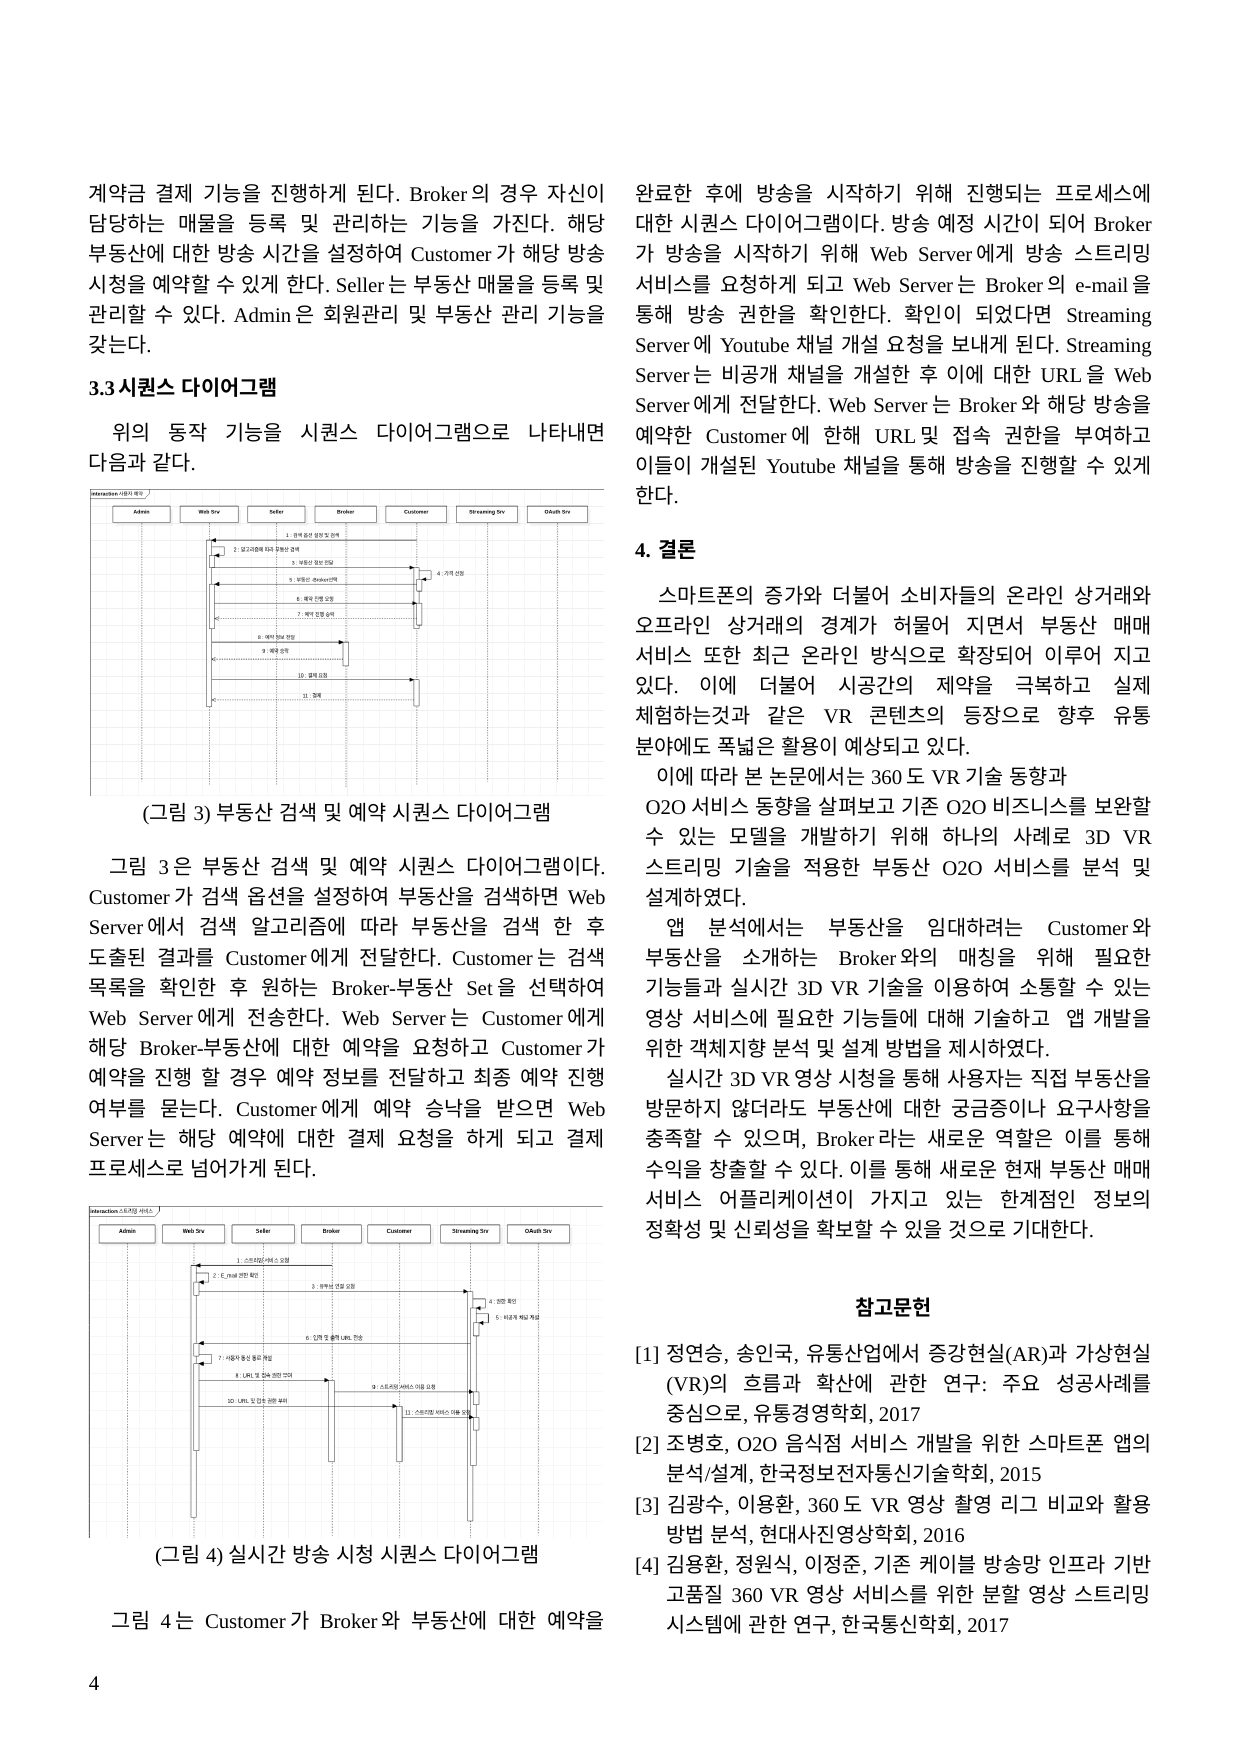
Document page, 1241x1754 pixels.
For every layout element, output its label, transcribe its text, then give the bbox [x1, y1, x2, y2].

picture [90, 489, 604, 796]
text [3] 김광수, 이용환, 360도 VR 영상 촬영 리그 비교와 활용 방법 분석, 현대사진영상학회, 2016 [635, 1488, 1152, 1548]
text 이에 따라 본 논문에서는 360도 VR 기술 동향과 [645, 760, 1152, 790]
text 그림 3은 부동산 검색 및 예약 시퀀스 다이어그램이다. Customer가 검색 옵션을 설정하여 부동산을 검색하면 Web Server에서 검색 알고리즘에 따라 부동산을 검색 한 후 도출된 결과를 Customer에게 전달한다. Customer는 검색 목록을 확인한 후 원하는 Broker-부동산 Set을 선택하여 Web Server에게 전송한다. Web Server는 Customer에게 해당 Broker-부동산에 대한 예약을 요청하고 Customer가 예약을 진행 할 경우 예약 정보를 전달하고 최종 예약 진행 여부를 묻는다. Customer에게 예약 승낙을 받으면 Web Server는 해당 예약에 대한 결제 요청을 하게 되고 결제 프로세스로 넘어가게 된다. [89, 850, 605, 1182]
text 그림 4는 Customer가 Broker와 부동산에 대한 예약을 완료한 후에 방송을 시작하기 위해 진행되는 프로세스에 대한 시퀀스 다이어그램이다. 방송 예정 시간이 되어 Broker가 방송을 시작하기 위해 Web Server에게 방송 스트리밍 서비스를 요청하게 되고 Web Server는 Broker의 e-mail을 통해 방송 권한을 확인한다. 확인이 되었다면 Streaming Server에 Youtube 채널 개설 요청을 보내게 된다. Streaming Server는 비공개 채널을 개설한 후 이에 대한 URL을 Web Server에게 전달한다. Web Server는 Broker와 해당 방송을 예약한 Customer에 한해 URL및 접속 권한을 부여하고 이들이 개설된 Youtube 채널을 통해 방송을 진행할 수 있게 한다. [635, 177, 1152, 509]
list 시퀀스 다이어그램 [89, 371, 605, 401]
picture [88, 1206, 603, 1538]
text 실시간 3D VR영상 시청을 통해 사용자는 직접 부동산을 방문하지 않더라도 부동산에 대한 궁금증이나 요구사항을 충족할 수 있으며, Broker라는 새로운 역할은 이를 통해 수익을 창출할 수 있다. 이를 통해 새로운 현재 부동산 매매 서비스 어플리케이션이 가지고 있는 한계점인 정보의 정확성 및 신뢰성을 확보할 수 있을 것으로 기대한다. [645, 1062, 1152, 1243]
text 스마트폰의 증가와 더불어 소비자들의 온라인 상거래와 오프라인 상거래의 경계가 허물어 지면서 부동산 매매 서비스 또한 최근 온라인 방식으로 확장되어 이루어 지고 있다. 이에 더불어 시공간의 제약을 극복하고 실제 체험하는것과 같은 VR 콘텐츠의 등장으로 향후 유통 분야에도 폭넓은 활용이 예상되고 있다. [635, 579, 1152, 760]
text 위의 동작 기능을 시퀀스 다이어그램으로 나타내면 다음과 같다. [89, 416, 605, 477]
text [2] 조병호, O2O 음식점 서비스 개발을 위한 스마트폰 앱의 분석/설계, 한국정보전자통신기술학회, 2015 [635, 1427, 1152, 1488]
text (그림 4) 실시간 방송 시청 시퀀스 다이어그램 [89, 1538, 605, 1568]
text O2O 서비스 동향을 살펴보고 기존 O2O 비즈니스를 보완할 수 있는 모델을 개발하기 위해 하나의 사례로 3D VR 스트리밍 기술을 적용한 부동산 O2O 서비스를 분석 및 설계하였다. [645, 790, 1152, 911]
text 참고문헌 [635, 1292, 1152, 1322]
text [1] 정연승, 송인국, 유통산업에서 증강현실(AR)과 가상현실(VR)의 흐름과 확산에 관한 연구: 주요 성공사례를 중심으로, 유통경영학회, 2017 [635, 1337, 1152, 1427]
text 앱 분석에서는 부동산을 임대하려는 Customer와 부동산을 소개하는 Broker와의 매칭을 위해 필요한 기능들과 실시간 3D VR 기술을 이용하여 소통할 수 있는 영상 서비스에 필요한 기능들에 대해 기술하고 앱 개발을 위한 객체지향 분석 및 설계 방법을 제시하였다. [645, 911, 1152, 1062]
text 결론 [635, 533, 1152, 564]
text [4] 김용환, 정원식, 이정준, 기존 케이블 방송망 인프라 기반 고품질 360 VR 영상 서비스를 위한 분할 영상 스트리밍 시스템에 관한 연구, 한국통신학회, 2017 [635, 1548, 1152, 1639]
